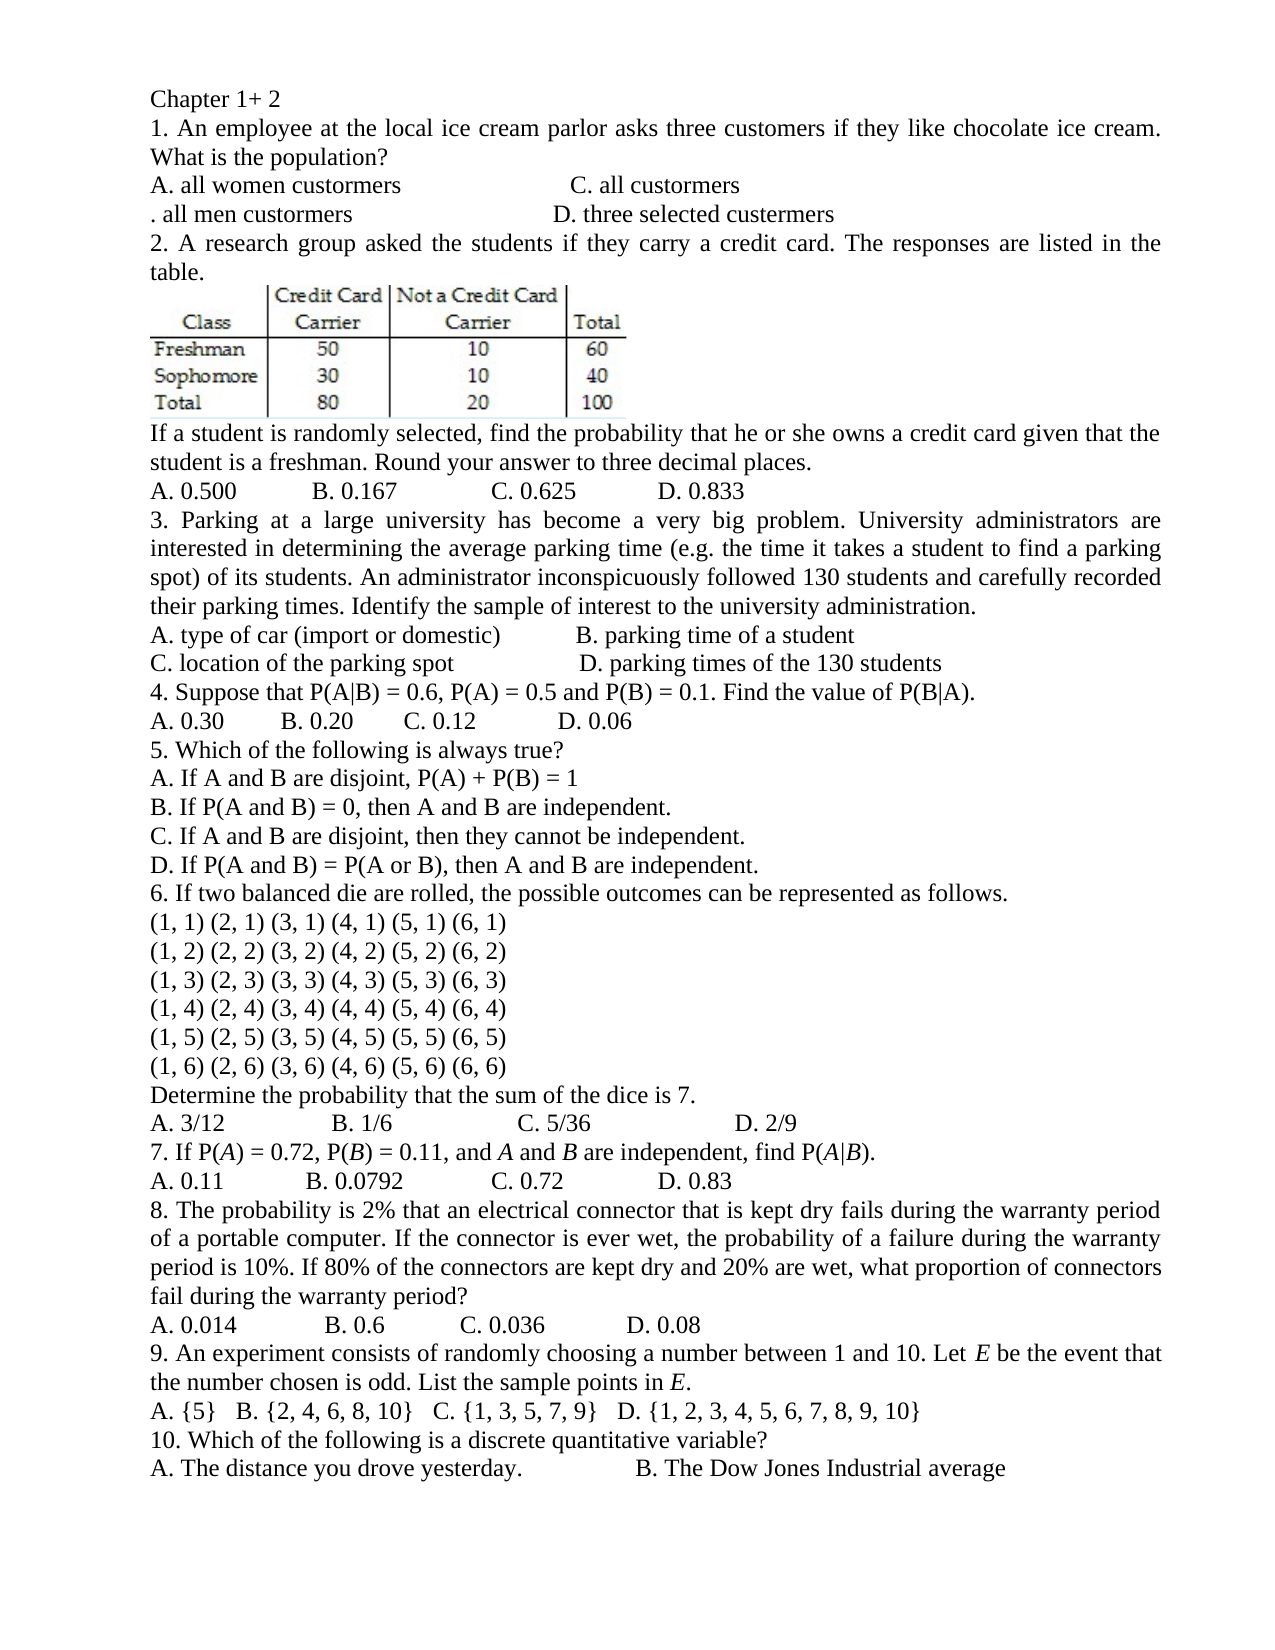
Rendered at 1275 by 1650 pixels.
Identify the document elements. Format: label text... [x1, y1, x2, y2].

text 7. If P(A) = 0.72, P(B) = 0.11, and A and B are independent, find P(A|B). [150, 1137, 1162, 1166]
text A. The distance you drove yesterday. B. The Dow Jones Industrial average [150, 1453, 1162, 1482]
text A. 3/12 B. 1/6 C. 5/36 D. 2/9 [150, 1108, 1162, 1137]
text D. If P(A and B) = P(A or B), then A and B are independent. [150, 850, 1162, 878]
text . all men custormers D. three selected custermers [150, 199, 1162, 228]
text A. 0.014 B. 0.6 C. 0.036 D. 0.08 [150, 1310, 1162, 1338]
text A. If A and B are disjoint, P(A) + P(B) = 1 [150, 763, 1162, 792]
text 3. Parking at a large university has become a very big problem. University administrators are interested in determining the average parking time (e.g. the time it takes a student to find a parking spot) of its students. An administrator inconspicuously followed 130 students and carefully recorded their parking times. Identify the sample of interest to the university administration. [150, 505, 1162, 620]
text Chapter 1+ 2 [150, 84, 1162, 113]
text A. 0.11 B. 0.0792 C. 0.72 D. 0.83 [150, 1166, 1162, 1195]
text 9. An experiment consists of randomly choosing a number between 1 and 10. Let E be the event that the number chosen is odd. List the sample points in E. [150, 1338, 1162, 1396]
text A. 0.500 B. 0.167 C. 0.625 D. 0.833 [150, 476, 1162, 505]
text A. 0.30 B. 0.20 C. 0.12 D. 0.06 [150, 706, 1162, 735]
text A. type of car (import or domestic) B. parking time of a student [150, 620, 1162, 648]
text 5. Which of the following is always true? [150, 735, 1162, 763]
text If a student is randomly selected, find the probability that he or she owns a credit card given that the student is a freshman. Round your answer to three decimal places. [150, 418, 1162, 476]
text C. If A and B are disjoint, then they cannot be independent. [150, 821, 1162, 850]
text 2. A research group asked the students if they carry a credit card. The responses are listed in the table. [150, 228, 1162, 286]
picture [150, 285, 627, 419]
text 6. If two balanced die are rolled, the possible outcomes can be represented as follows. (1, 1) (2, 1) (3, 1) (4, 1) (5, 1) (6, 1) (1, 2) (2, 2) (3, 2) (4, 2) (5, 2) (6, 2) (1, 3) (2, 3) (3, 3) (4, 3) (5, 3) (6, 3) (1, 4) (2, 4) (3, 4) (4, 4) (5, 4) (6, 4) (1, 5) (2, 5) (3, 5) (4, 5) (5, 5) (6, 5) (1, 6) (2, 6) (3, 6) (4, 6) (5, 6) (6, 6) Determine the probability that the sum of the dice is 7. [150, 878, 1162, 1108]
text 8. The probability is 2% that an electrical connector that is kept dry fails during the warranty period of a portable computer. If the connector is ever wet, the probability of a failure during the warranty period is 10%. If 80% of the connectors are kept dry and 20% are wet, what proportion of connectors fail during the warranty period? [150, 1195, 1162, 1310]
text C. location of the parking spot D. parking times of the 130 students [150, 648, 1162, 677]
text 10. Which of the following is a discrete quantitative variable? [150, 1425, 1162, 1453]
text A. all women custormers C. all custormers [150, 171, 1162, 199]
text 1. An employee at the local ice cream parlor asks three customers if they like chocolate ice cream. What is the population? [150, 113, 1162, 171]
text 4. Suppose that P(A|B) = 0.6, P(A) = 0.5 and P(B) = 0.1. Find the value of P(B|A). [150, 677, 1162, 706]
text B. If P(A and B) = 0, then A and B are independent. [150, 792, 1162, 821]
text A. {5} B. {2, 4, 6, 8, 10} C. {1, 3, 5, 7, 9} D. {1, 2, 3, 4, 5, 6, 7, 8, 9, 10} [150, 1396, 1162, 1425]
